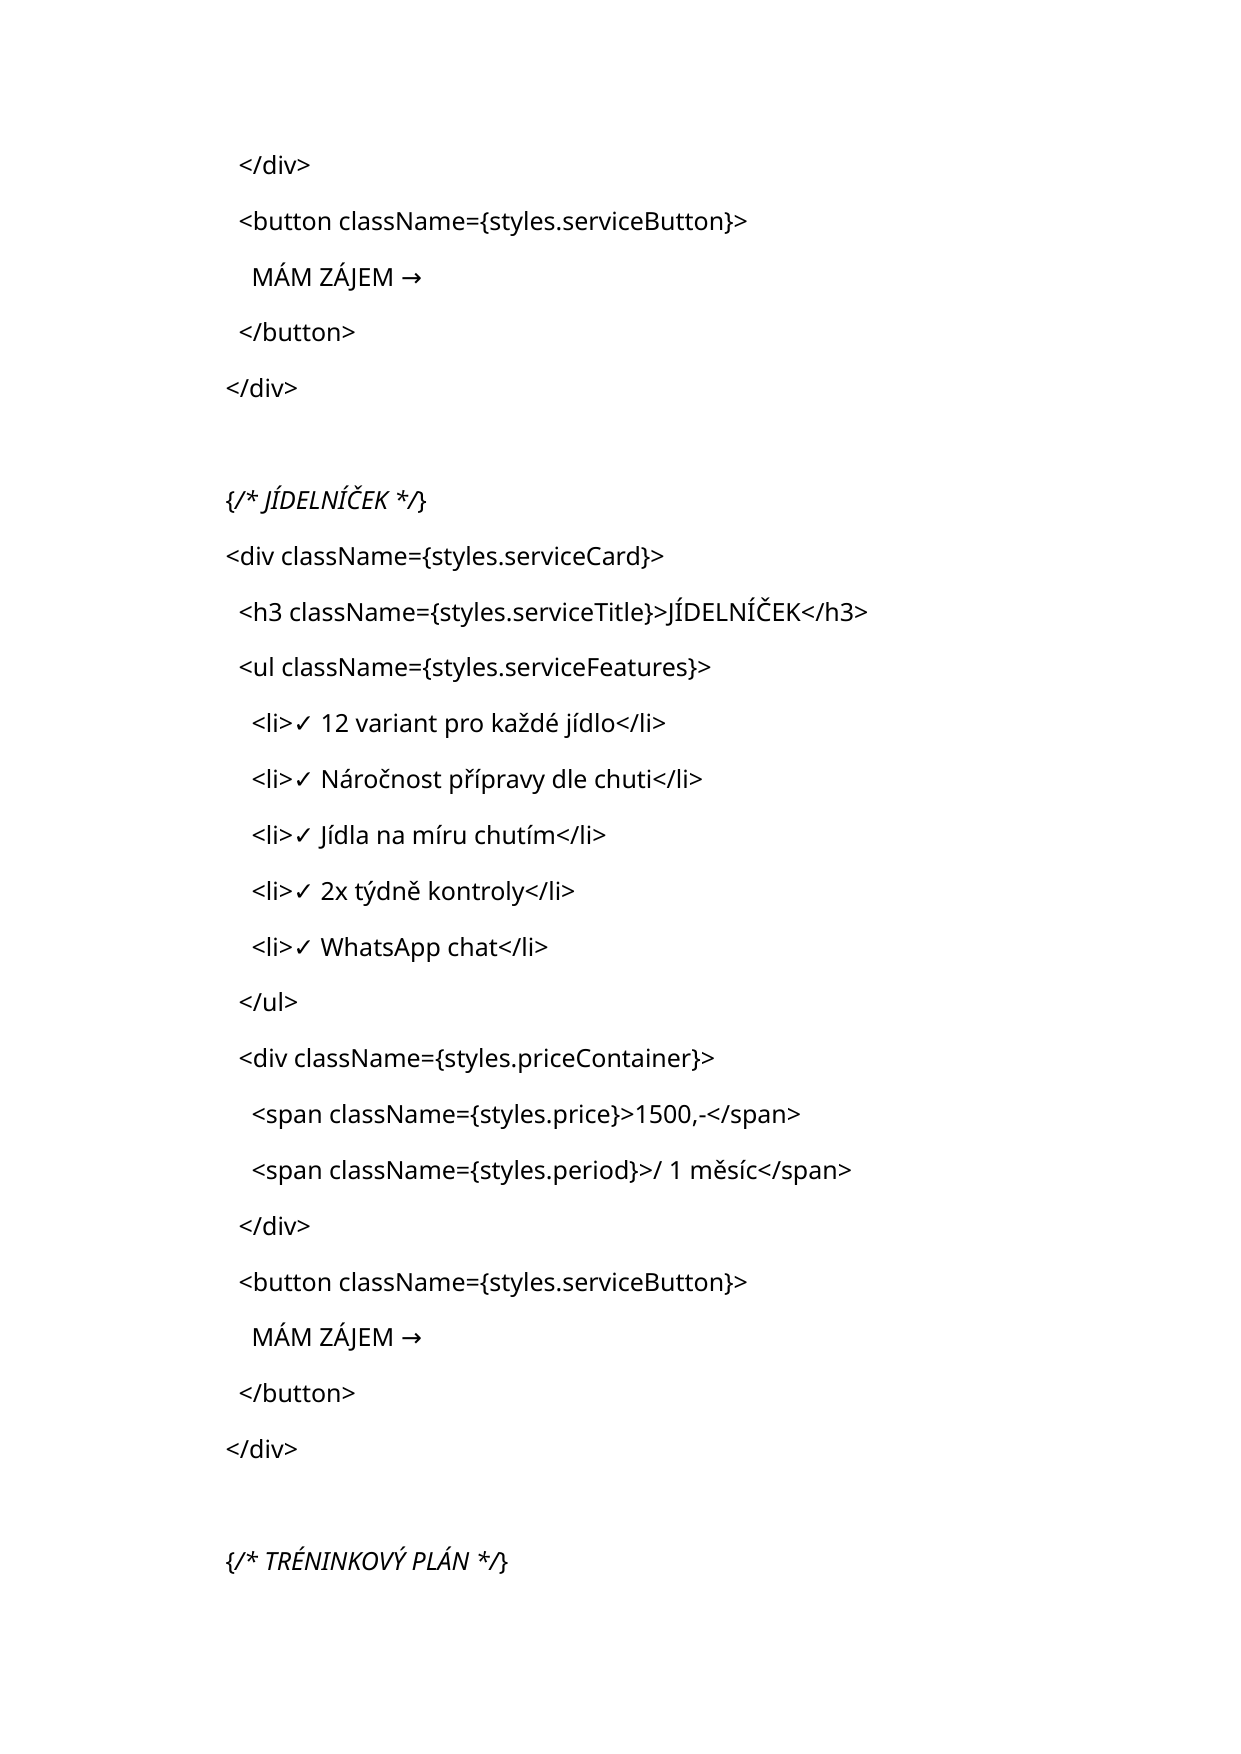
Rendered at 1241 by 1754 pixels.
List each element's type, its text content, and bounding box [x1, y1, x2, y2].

text </ul> [148, 985, 1093, 1019]
text <li>✓ 12 variant pro každé jídlo</li> [148, 706, 1093, 740]
text </div> [148, 1432, 1093, 1466]
text <h3 className={styles.serviceTitle}>JÍDELNÍČEK</h3> [148, 594, 1093, 628]
text <div className={styles.serviceCard}> [148, 538, 1093, 572]
text <li>✓ Jídla na míru chutím</li> [148, 818, 1093, 852]
text <li>✓ WhatsApp chat</li> [148, 929, 1093, 963]
text </button> [148, 315, 1093, 349]
text </div> [148, 148, 1093, 182]
text <span className={styles.price}>1500,-</span> [148, 1097, 1093, 1131]
text MÁM ZÁJEM → [148, 1320, 1093, 1354]
text <button className={styles.serviceButton}> [148, 203, 1093, 237]
text </div> [148, 1208, 1093, 1242]
text {/* TRÉNINKOVÝ PLÁN */} [148, 1543, 1093, 1577]
text </div> [148, 371, 1093, 405]
text <div className={styles.priceContainer}> [148, 1041, 1093, 1075]
text MÁM ZÁJEM → [148, 259, 1093, 293]
text </button> [148, 1376, 1093, 1410]
text <ul className={styles.serviceFeatures}> [148, 650, 1093, 684]
text <li>✓ 2x týdně kontroly</li> [148, 873, 1093, 907]
text <button className={styles.serviceButton}> [148, 1264, 1093, 1298]
text {/* JÍDELNÍČEK */} [148, 483, 1093, 517]
text <span className={styles.period}>/ 1 měsíc</span> [148, 1153, 1093, 1187]
text <li>✓ Náročnost přípravy dle chuti</li> [148, 762, 1093, 796]
